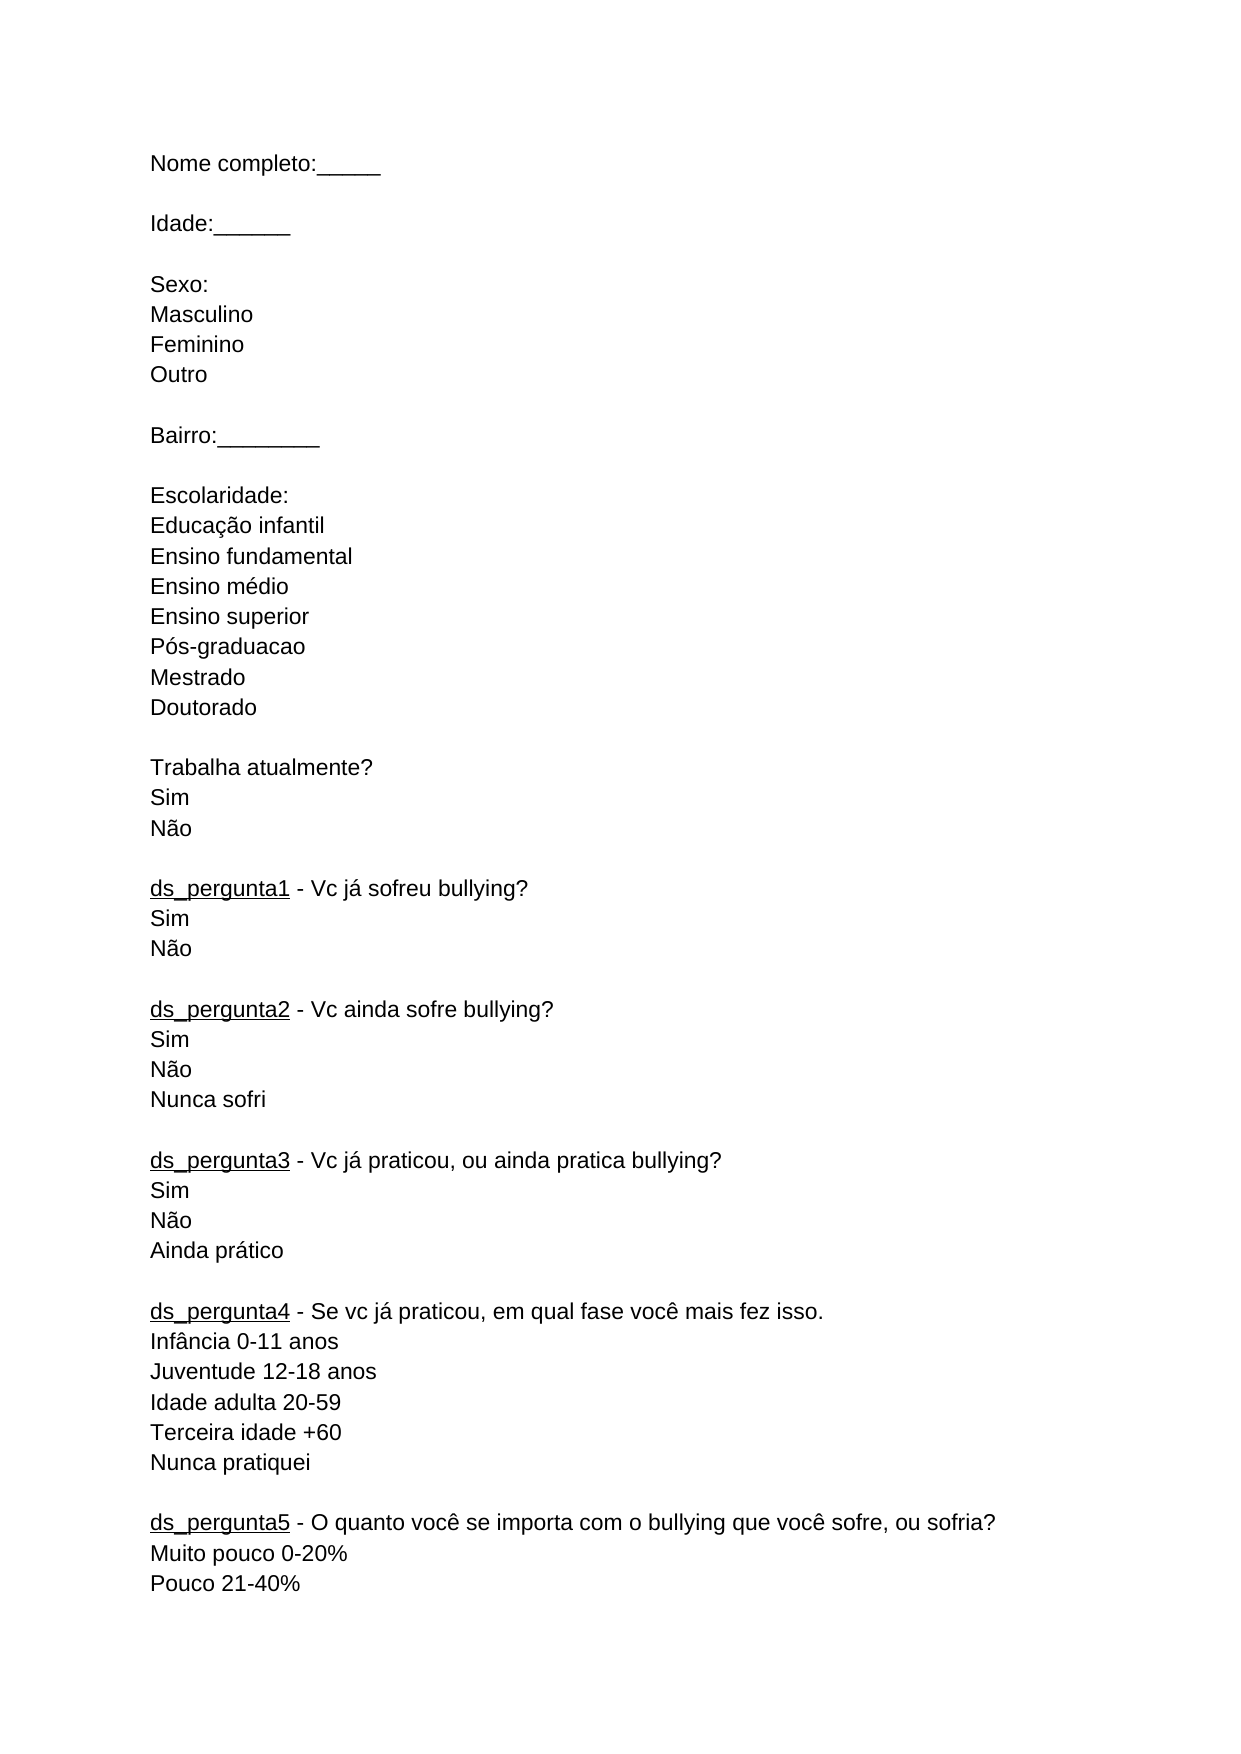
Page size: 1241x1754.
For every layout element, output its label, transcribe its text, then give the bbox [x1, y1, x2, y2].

text Ensino fundamental [150, 543, 1090, 569]
text ds_pergunta4 - Se vc já praticou, em qual fase você mais fez isso. [150, 1298, 1090, 1324]
text Nunca sofri [150, 1086, 1090, 1113]
text Terceira idade +60 [150, 1419, 1090, 1445]
text Ensino médio [150, 573, 1090, 599]
text Não [150, 1207, 1090, 1234]
text ds_pergunta1 - Vc já sofreu bullying? [150, 875, 1090, 901]
text Masculino [150, 301, 1090, 327]
text Educação infantil [150, 512, 1090, 539]
text Bairro:________ [150, 422, 1090, 448]
text Sim [150, 784, 1090, 811]
text Trabalha atualmente? [150, 754, 1090, 781]
text Muito pouco 0-20% [150, 1539, 1090, 1566]
text Idade:______ [150, 210, 1090, 237]
text Mestrado [150, 663, 1090, 690]
text Ainda prático [150, 1237, 1090, 1264]
text Infância 0-11 anos [150, 1328, 1090, 1354]
text Nunca pratiquei [150, 1449, 1090, 1475]
text Sim [150, 905, 1090, 932]
text Doutorado [150, 694, 1090, 720]
text Outro [150, 361, 1090, 388]
text Não [150, 935, 1090, 962]
text Idade adulta 20-59 [150, 1388, 1090, 1415]
text Sim [150, 1177, 1090, 1203]
text Pouco 21-40% [150, 1570, 1090, 1596]
text Ensino superior [150, 603, 1090, 629]
text Feminino [150, 331, 1090, 358]
text ds_pergunta2 - Vc ainda sofre bullying? [150, 996, 1090, 1022]
text Pós-graduacao [150, 633, 1090, 660]
text Nome completo:_____ [150, 150, 1090, 176]
text Juventude 12-18 anos [150, 1358, 1090, 1385]
text ds_pergunta3 - Vc já praticou, ou ainda pratica bullying? [150, 1147, 1090, 1173]
text Não [150, 814, 1090, 841]
text Não [150, 1056, 1090, 1083]
text ds_pergunta5 - O quanto você se importa com o bullying que você sofre, ou sofria? [150, 1509, 1090, 1536]
text Sim [150, 1026, 1090, 1052]
text Escolaridade: [150, 482, 1090, 509]
text Sexo: [150, 271, 1090, 297]
